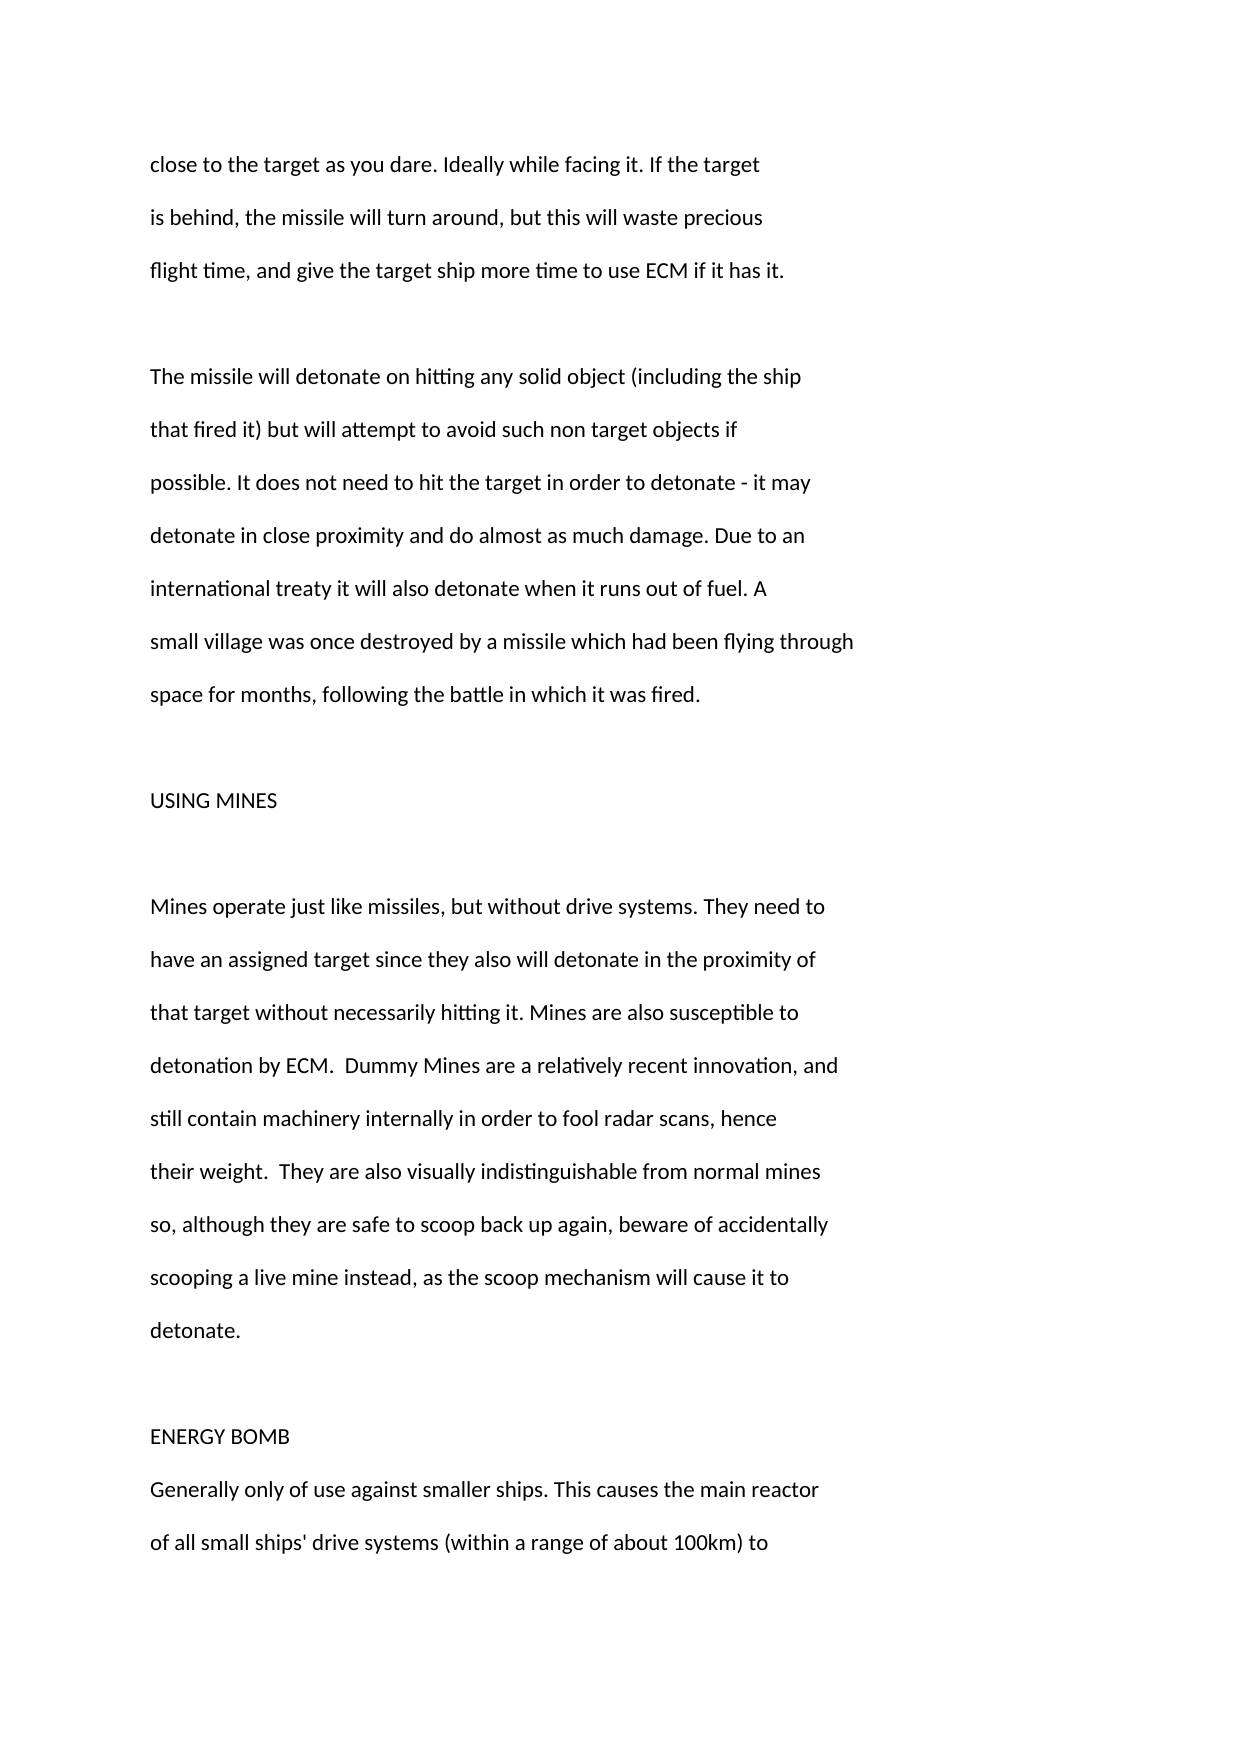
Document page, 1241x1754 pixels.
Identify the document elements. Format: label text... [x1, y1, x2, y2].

text international treaty it will also detonate when it runs out of fuel. A [150, 574, 1090, 602]
text The missile will detonate on hitting any solid object (including the ship [150, 362, 1090, 390]
text flight time, and give the target ship more time to use ECM if it has it. [150, 256, 1090, 284]
text that target without necessarily hitting it. Mines are also susceptible to [150, 998, 1090, 1026]
text is behind, the missile will turn around, but this will waste precious [150, 203, 1090, 231]
text small village was once destroyed by a missile which had been flying through [150, 627, 1090, 655]
text possible. It does not need to hit the target in order to detonate - it may [150, 468, 1090, 496]
text have an assigned target since they also will detonate in the proximity of [150, 945, 1090, 973]
text scooping a live mine instead, as the scoop mechanism will cause it to [150, 1263, 1090, 1291]
text USING MINES [150, 786, 1090, 814]
text so, although they are safe to scoop back up again, beware of accidentally [150, 1210, 1090, 1238]
text Mines operate just like missiles, but without drive systems. They need to [150, 892, 1090, 920]
text of all small ships' drive systems (within a range of about 100km) to [150, 1528, 1090, 1557]
text their weight. They are also visually indistinguishable from normal mines [150, 1157, 1090, 1185]
text close to the target as you dare. Ideally while facing it. If the target [150, 150, 1090, 178]
text detonate in close proximity and do almost as much damage. Due to an [150, 521, 1090, 549]
text ENERGY BOMB [150, 1422, 1090, 1451]
text detonation by ECM. Dummy Mines are a relatively recent innovation, and [150, 1051, 1090, 1079]
text Generally only of use against smaller ships. This causes the main reactor [150, 1476, 1090, 1503]
text still contain machinery internally in order to fool radar scans, hence [150, 1104, 1090, 1132]
text that fired it) but will attempt to avoid such non target objects if [150, 415, 1090, 443]
text space for months, following the battle in which it was fired. [150, 680, 1090, 708]
text detonate. [150, 1316, 1090, 1344]
